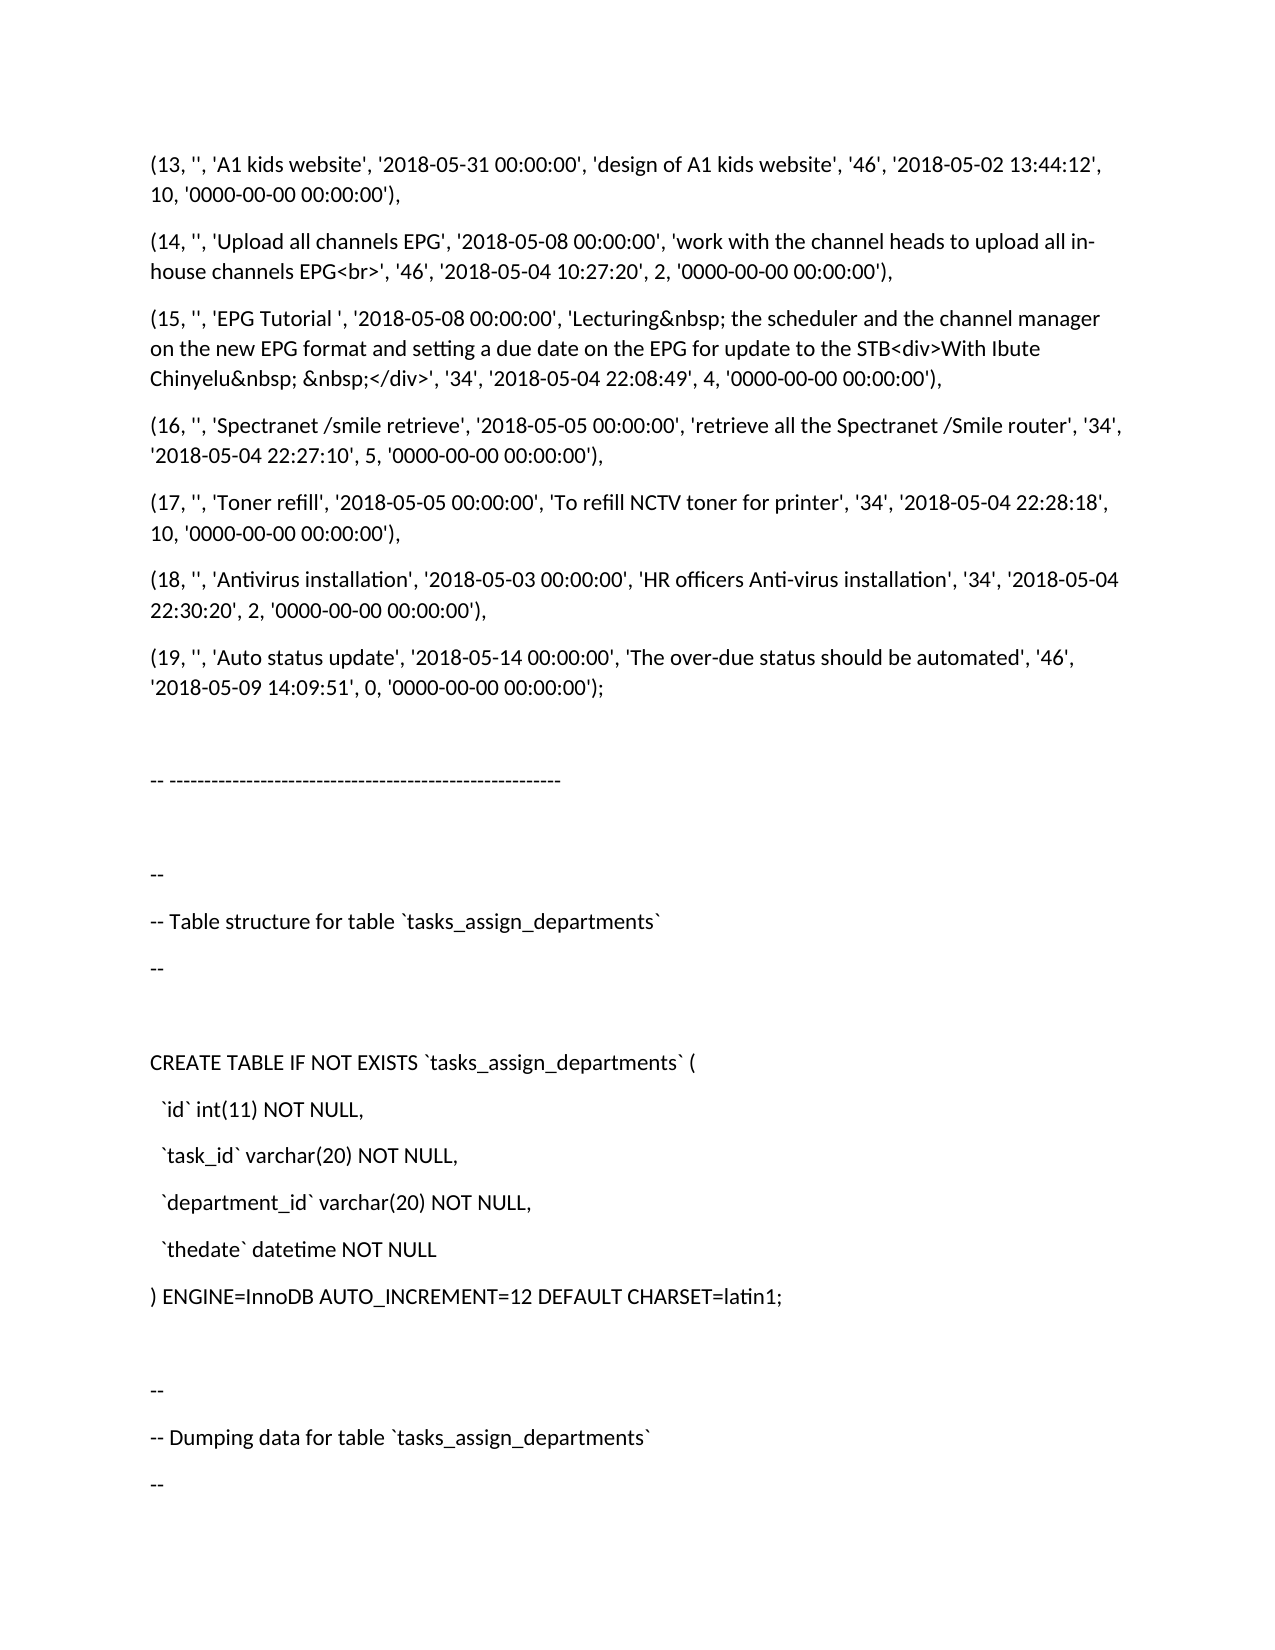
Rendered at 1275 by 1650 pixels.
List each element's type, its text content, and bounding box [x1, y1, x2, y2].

text (18, '', 'Antivirus installation', '2018-05-03 00:00:00', 'HR officers Anti-virus installation', '34', '2018-05-04 22:30:20', 2, '0000-00-00 00:00:00'), [150, 566, 1125, 624]
text (16, '', 'Spectranet /smile retrieve', '2018-05-05 00:00:00', 'retrieve all the Spectranet /Smile router', '34', '2018-05-04 22:27:10', 5, '0000-00-00 00:00:00'), [150, 411, 1125, 470]
text -- Dumping data for table `tasks_assign_departments` [150, 1423, 1125, 1451]
text (13, '', 'A1 kids website', '2018-05-31 00:00:00', 'design of A1 kids website', '46', '2018-05-02 13:44:12', 10, '0000-00-00 00:00:00'), [150, 150, 1125, 208]
text (15, '', 'EPG Tutorial ', '2018-05-08 00:00:00', 'Lecturing&nbsp; the scheduler and the channel manager on the new EPG format and setting a due date on the EPG for update to the STB<div>With Ibute Chinyelu&nbsp; &nbsp;</div>', '34', '2018-05-04 22:08:49', 4, '0000-00-00 00:00:00'), [150, 304, 1125, 393]
text -- Table structure for table `tasks_assign_departments` [150, 907, 1125, 935]
text (14, '', 'Upload all channels EPG', '2018-05-08 00:00:00', 'work with the channel heads to upload all in-house channels EPG<br>', '46', '2018-05-04 10:27:20', 2, '0000-00-00 00:00:00'), [150, 227, 1125, 285]
text (19, '', 'Auto status update', '2018-05-14 00:00:00', 'The over-due status should be automated', '46', '2018-05-09 14:09:51', 0, '0000-00-00 00:00:00'); [150, 643, 1125, 701]
text `department_id` varchar(20) NOT NULL, [150, 1188, 1125, 1217]
text (17, '', 'Toner refill', '2018-05-05 00:00:00', 'To refill NCTV toner for printer', '34', '2018-05-04 22:28:18', 10, '0000-00-00 00:00:00'), [150, 488, 1125, 547]
text -- [150, 954, 1125, 982]
text `id` int(11) NOT NULL, [150, 1095, 1125, 1123]
text -- [150, 1470, 1125, 1498]
text CREATE TABLE IF NOT EXISTS `tasks_assign_departments` ( [150, 1048, 1125, 1076]
text `thedate` datetime NOT NULL [150, 1235, 1125, 1263]
text -- [150, 1376, 1125, 1404]
text -- -------------------------------------------------------- [150, 767, 1125, 795]
text `task_id` varchar(20) NOT NULL, [150, 1142, 1125, 1170]
text -- [150, 860, 1125, 888]
text ) ENGINE=InnoDB AUTO_INCREMENT=12 DEFAULT CHARSET=latin1; [150, 1282, 1125, 1310]
